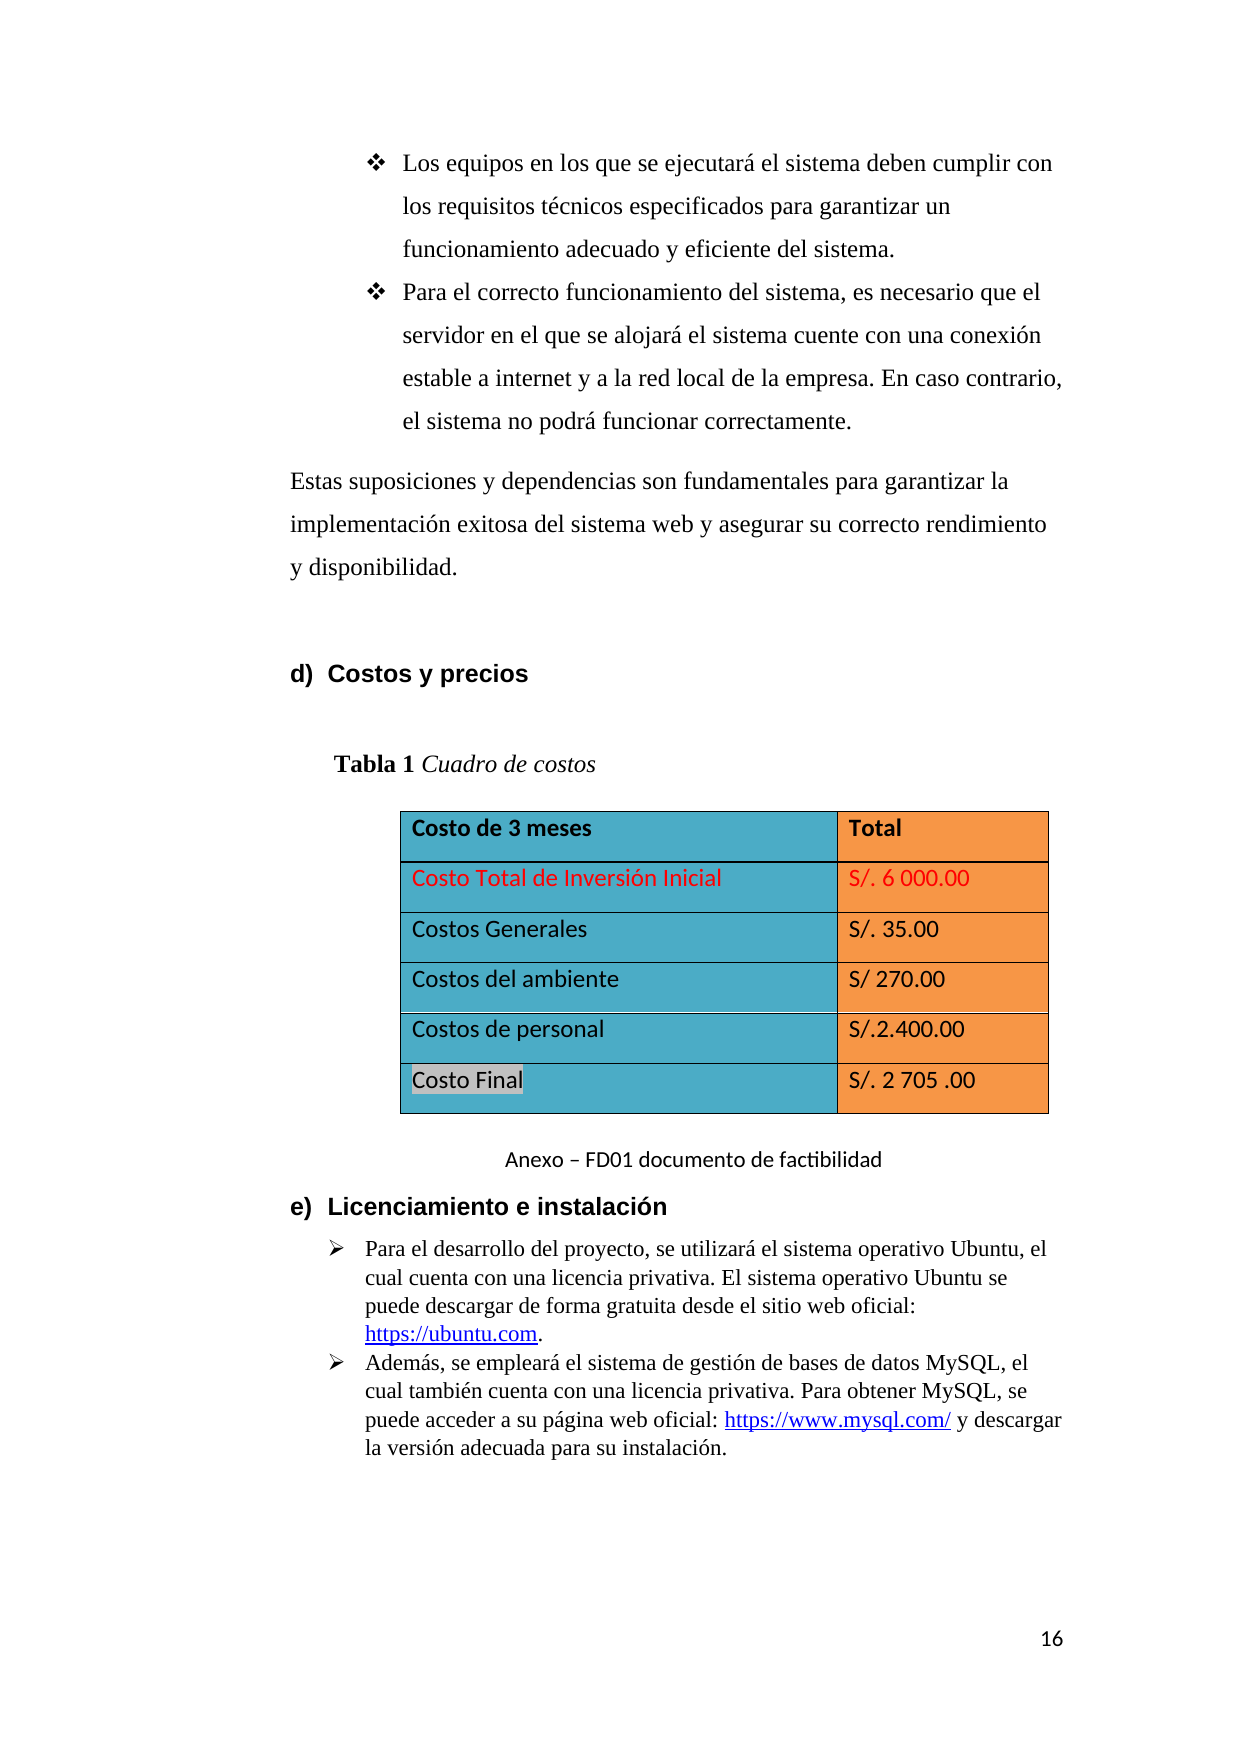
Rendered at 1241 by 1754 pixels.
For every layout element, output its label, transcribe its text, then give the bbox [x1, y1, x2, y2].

table_cell Costos del ambiente [401, 963, 837, 1012]
table_header Costo de 3 meses [401, 812, 837, 861]
list Además, se empleará el sistema de gestión de bases de datos MySQL, el cual también cuenta con una licencia privativa. Para obtener MySQL, se puede acceder a su página web oficial: https://www.mysql.com/ y descargar la versión adecuada para su instalación. [327, 1349, 1063, 1461]
subtitle Licenciamiento e instalación [290, 1192, 1063, 1221]
list Para el correcto funcionamiento del sistema, es necesario que el servidor en el que se alojará el sistema cuente con una conexión estable a internet y a la red local de la empresa. En caso contrario, el sistema no podrá funcionar correctamente. [365, 277, 1063, 435]
list Para el desarrollo del proyecto, se utilizará el sistema operativo Ubuntu, el cual cuenta con una licencia privativa. El sistema operativo Ubuntu se puede descargar de forma gratuita desde el sitio web oficial: https://ubuntu.com. [327, 1235, 1063, 1347]
text Anexo – FD01 documento de factibilidad [251, 1145, 1063, 1173]
text Estas suposiciones y dependencias son fundamentales para garantizar la implementación exitosa del sistema web y asegurar su correcto rendimiento y disponibilidad. [290, 466, 1063, 581]
table_cell S/.2.400.00 [838, 1014, 1048, 1063]
table_cell Costo Final [401, 1064, 837, 1113]
table_cell Costo Total de Inversión Inicial [401, 863, 837, 912]
table_cell S/. 35.00 [838, 913, 1048, 962]
table_cell S/. 2 705 .00 [838, 1064, 1048, 1113]
list Los equipos en los que se ejecutará el sistema deben cumplir con los requisitos técnicos especificados para garantizar un funcionamiento adecuado y eficiente del sistema. [365, 148, 1063, 263]
table_cell S/. 6 000.00 [838, 863, 1048, 912]
subtitle Costos y precios [290, 659, 1063, 688]
table_header Total [838, 812, 1048, 861]
table_cell S/ 270.00 [838, 963, 1048, 1012]
text Tabla 1 Cuadro de costos [177, 749, 1063, 778]
table_cell Costos de personal [401, 1014, 837, 1063]
table_cell Costos Generales [401, 913, 837, 962]
